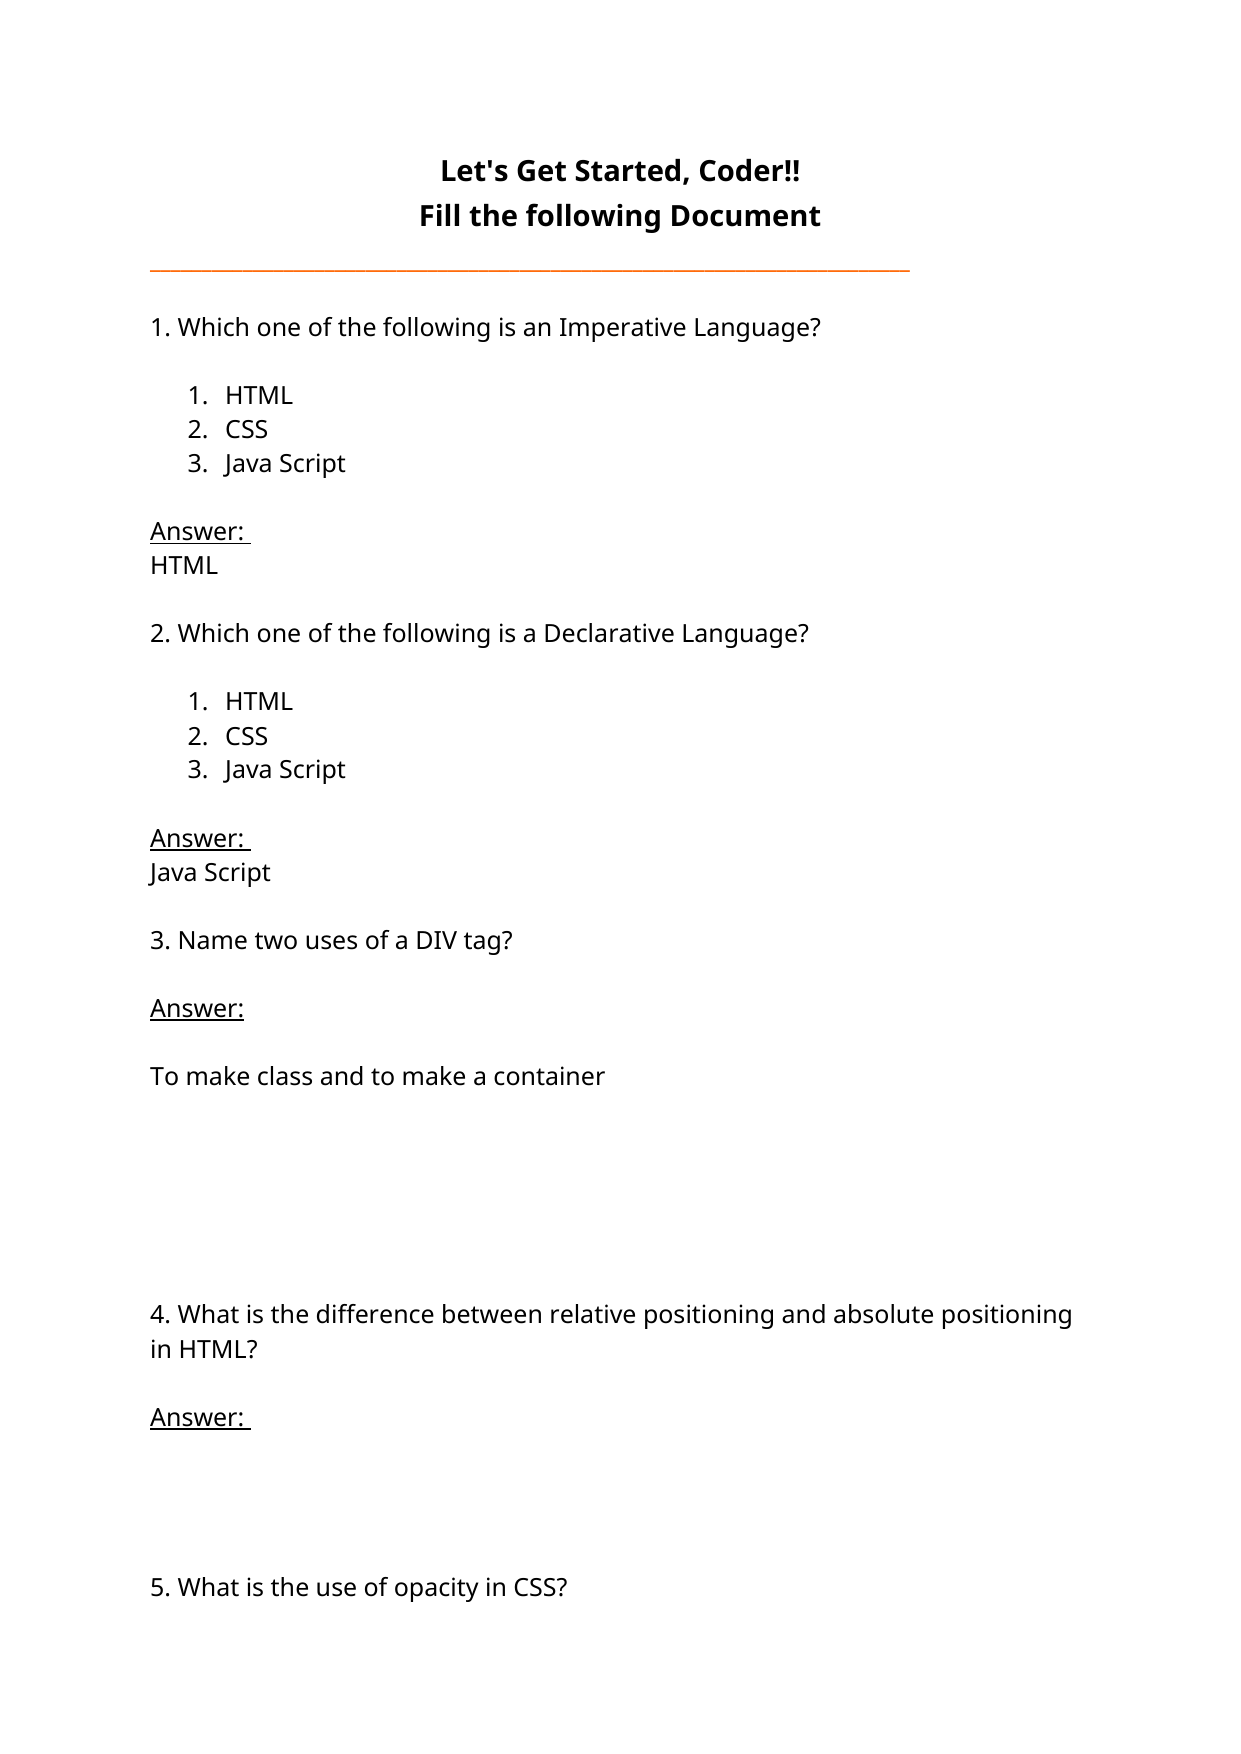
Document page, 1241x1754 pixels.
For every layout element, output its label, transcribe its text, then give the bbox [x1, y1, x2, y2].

text Fill the following Document [150, 196, 1090, 235]
text __________________________________________________________________________ [150, 241, 1090, 275]
text To make class and to make a container [150, 1059, 1090, 1093]
text Let's Get Started, Coder!! [150, 150, 1090, 190]
text Answer: [150, 991, 1090, 1025]
list CSS [187, 718, 1090, 752]
list HTML [187, 377, 1090, 412]
text 2. Which one of the following is a Declarative Language? [150, 616, 1090, 650]
text 3. Name two uses of a DIV tag? [150, 922, 1090, 957]
text Answer: [150, 514, 1090, 548]
list HTML [187, 684, 1090, 718]
list CSS [187, 412, 1090, 446]
text HTML [150, 548, 1090, 582]
list Java Script [187, 752, 1090, 786]
text 5. What is the use of opacity in CSS? [150, 1570, 1090, 1604]
text Answer: [150, 820, 1090, 854]
text 4. What is the difference between relative positioning and absolute positioning in HTML? [150, 1297, 1090, 1365]
text 1. Which one of the following is an Imperative Language? [150, 309, 1090, 343]
text Java Script [150, 854, 1090, 888]
text Answer: [150, 1399, 1090, 1433]
list Java Script [187, 446, 1090, 480]
